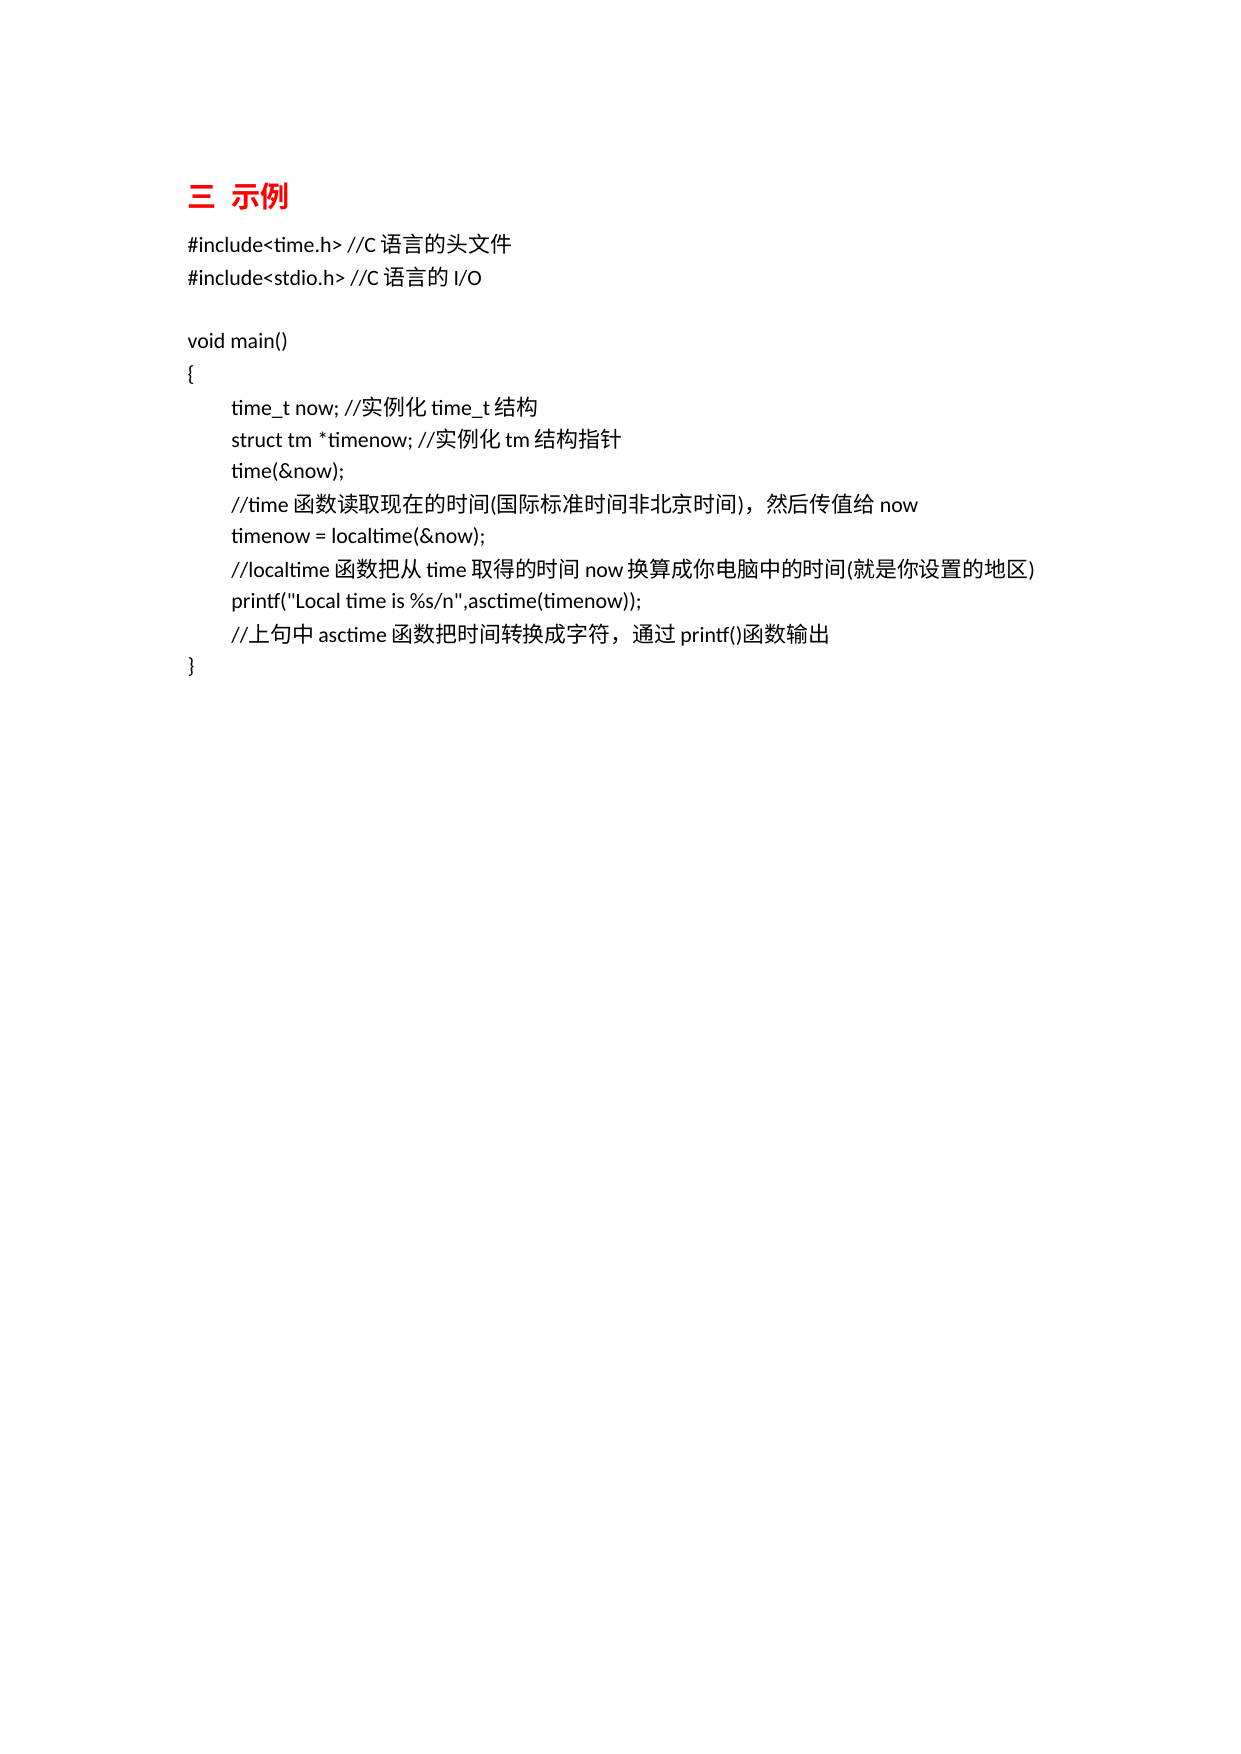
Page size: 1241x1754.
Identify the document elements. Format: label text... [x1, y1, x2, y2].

list 示例 [187, 162, 1053, 227]
text printf("Local time is %s/n",asctime(timenow)); [231, 584, 1053, 617]
text #include<time.h> //C语言的头文件 [187, 227, 1053, 259]
text //上句中asctime函数把时间转换成字符，通过printf()函数输出 [231, 617, 1053, 649]
text //time函数读取现在的时间(国际标准时间非北京时间)，然后传值给now [231, 487, 1053, 519]
text { [187, 357, 1053, 389]
text } [187, 649, 1053, 682]
text time(&now); [231, 454, 1053, 487]
text void main() [187, 324, 1053, 357]
text time_t now; //实例化time_t结构 [231, 389, 1053, 422]
text //localtime函数把从time取得的时间now换算成你电脑中的时间(就是你设置的地区) [231, 552, 1053, 584]
text timenow = localtime(&now); [231, 519, 1053, 552]
text #include<stdio.h> //C语言的I/O [187, 259, 1053, 292]
text struct tm *timenow; //实例化tm结构指针 [231, 422, 1053, 454]
